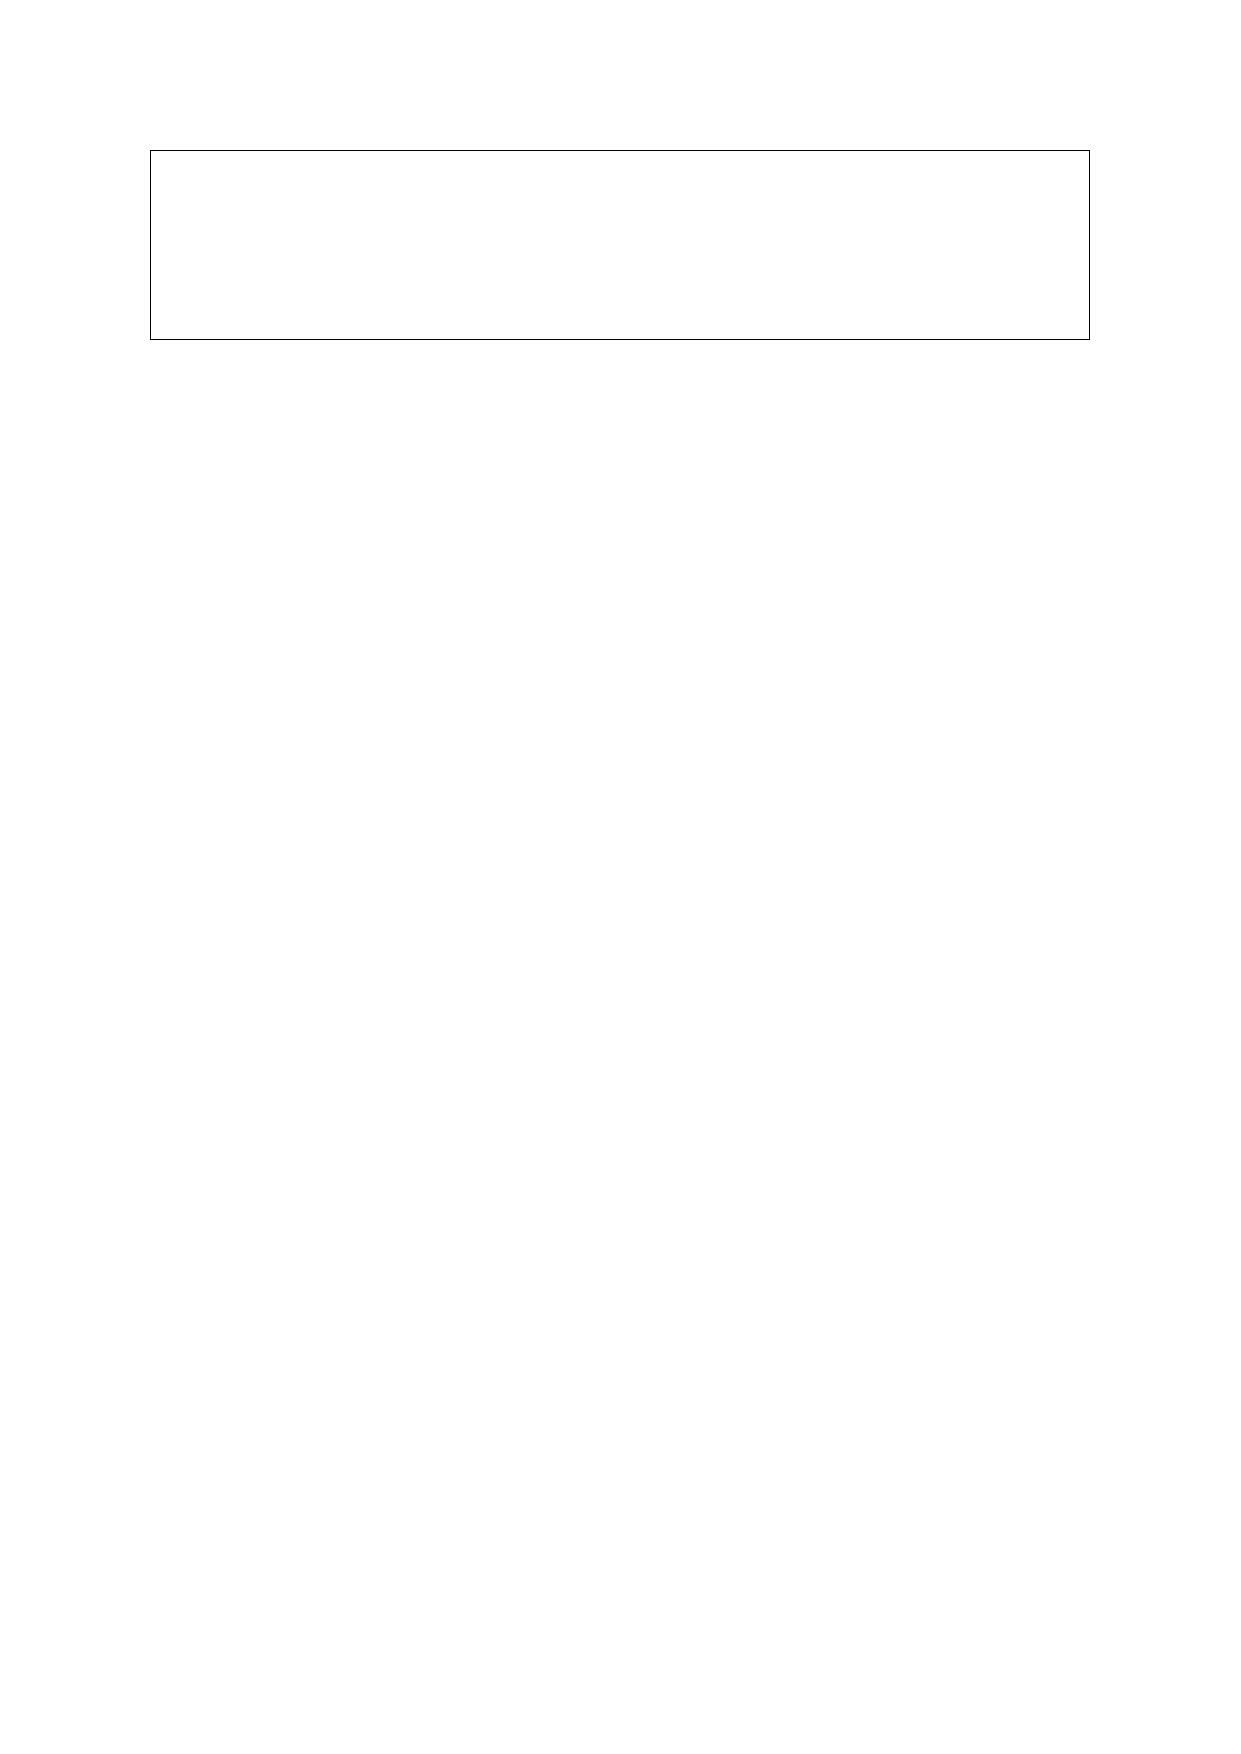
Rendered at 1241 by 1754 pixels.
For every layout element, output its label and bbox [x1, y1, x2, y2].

table_header [151, 151, 1089, 338]
